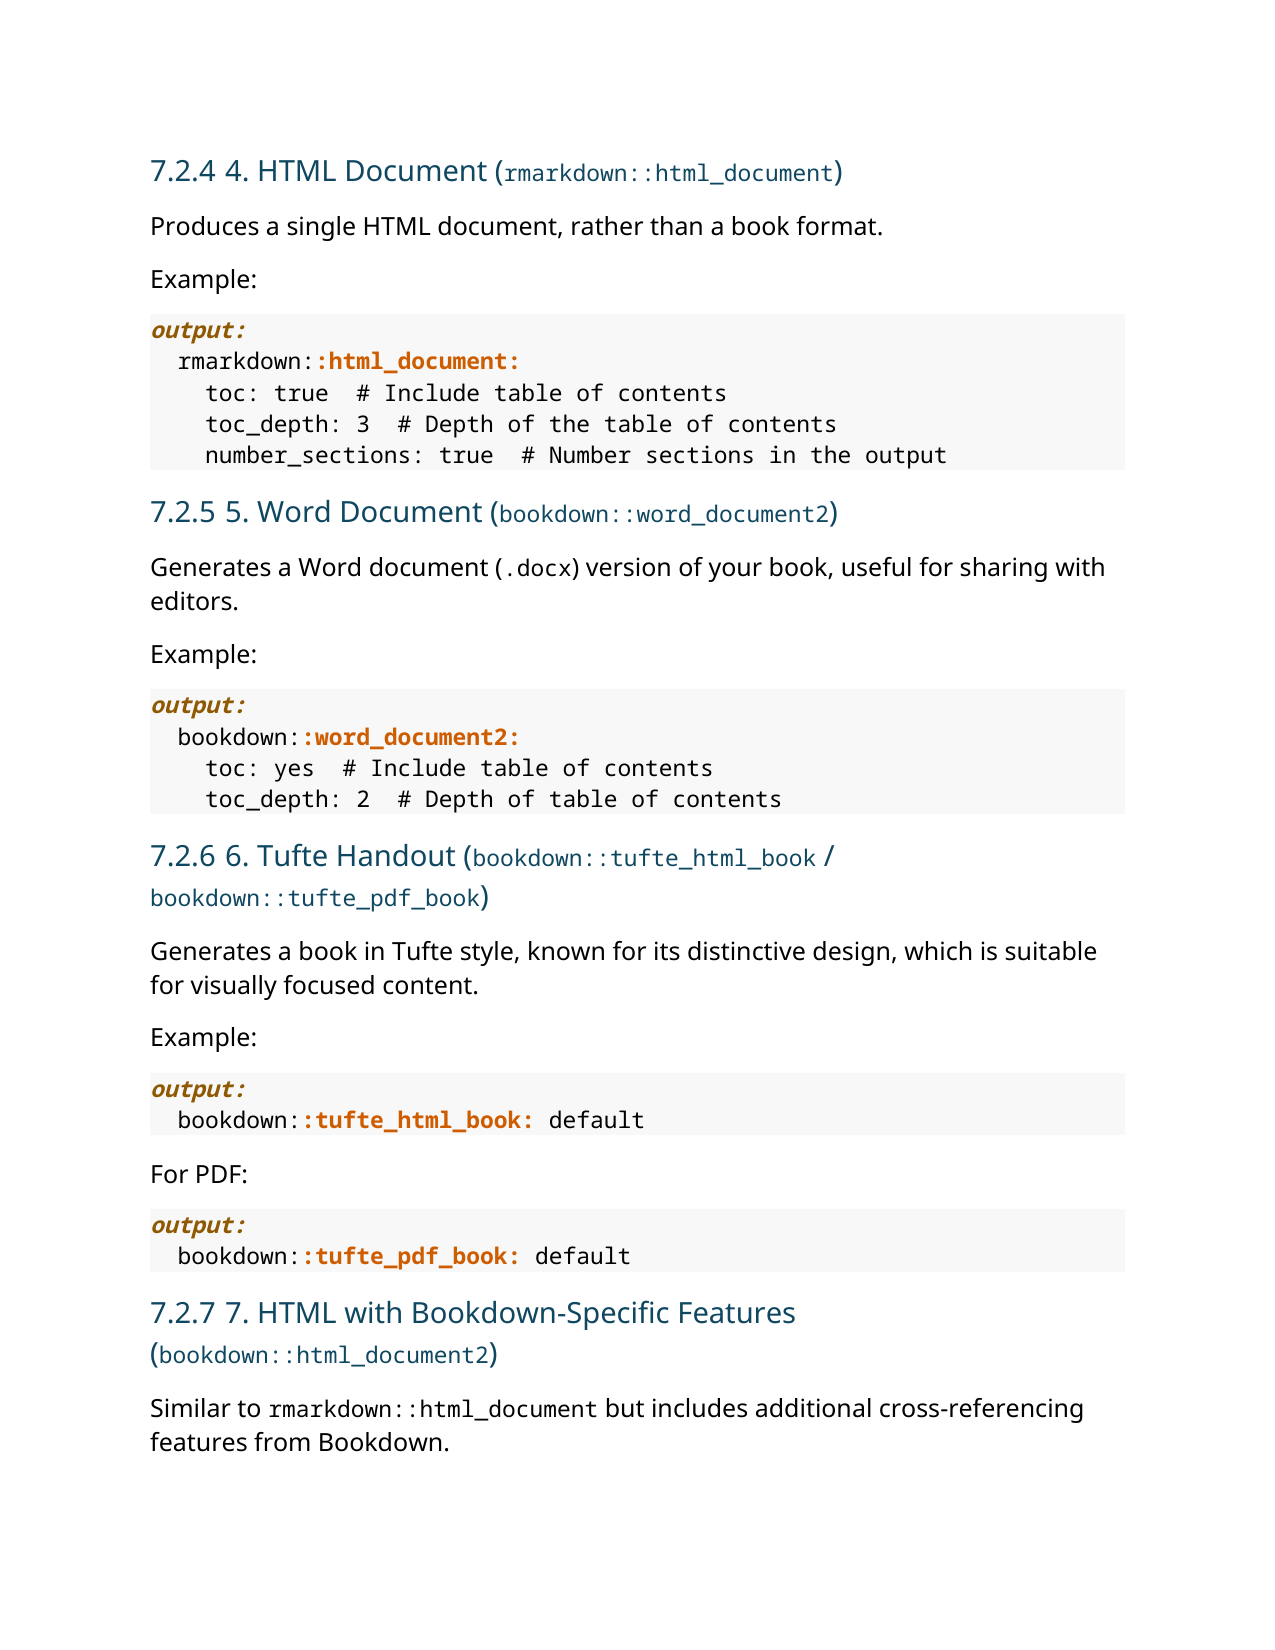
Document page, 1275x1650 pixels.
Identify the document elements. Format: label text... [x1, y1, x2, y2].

subtitle 7.2.5 5. Word Document (bookdown::word_document2) [150, 491, 1125, 531]
text Produces a single HTML document, rather than a book format. [150, 208, 1125, 242]
text For PDF: [150, 1156, 1125, 1190]
text output: bookdown::tufte_pdf_book: default [246, 1209, 1125, 1272]
text output: bookdown::word_document2: toc: yes # Include table of contents toc_depth: 2 # Depth of table of contents [246, 689, 1125, 814]
text output: bookdown::tufte_html_book: default [246, 1073, 1125, 1135]
text Generates a Word document (.docx) version of your book, useful for sharing with editors. [150, 549, 1125, 618]
subtitle 7.2.6 6. Tufte Handout (bookdown::tufte_html_book / bookdown::tufte_pdf_book) [150, 835, 1125, 914]
subtitle 7.2.7 7. HTML with Bookdown-Specific Features (bookdown::html_document2) [150, 1292, 1125, 1372]
text Example: [150, 636, 1125, 671]
text Generates a book in Tufte style, known for its distinctive design, which is suitable for visually focused content. [150, 933, 1125, 1001]
subtitle 7.2.4 4. HTML Document (rmarkdown::html_document) [150, 150, 1125, 190]
text Example: [150, 261, 1125, 295]
text Similar to rmarkdown::html_document but includes additional cross-referencing features from Bookdown. [150, 1391, 1125, 1459]
text Example: [150, 1020, 1125, 1054]
text output: rmarkdown::html_document: toc: true # Include table of contents toc_depth: 3 # Depth of the table of contents number_sections: true # Number sections in the output [246, 314, 1125, 470]
